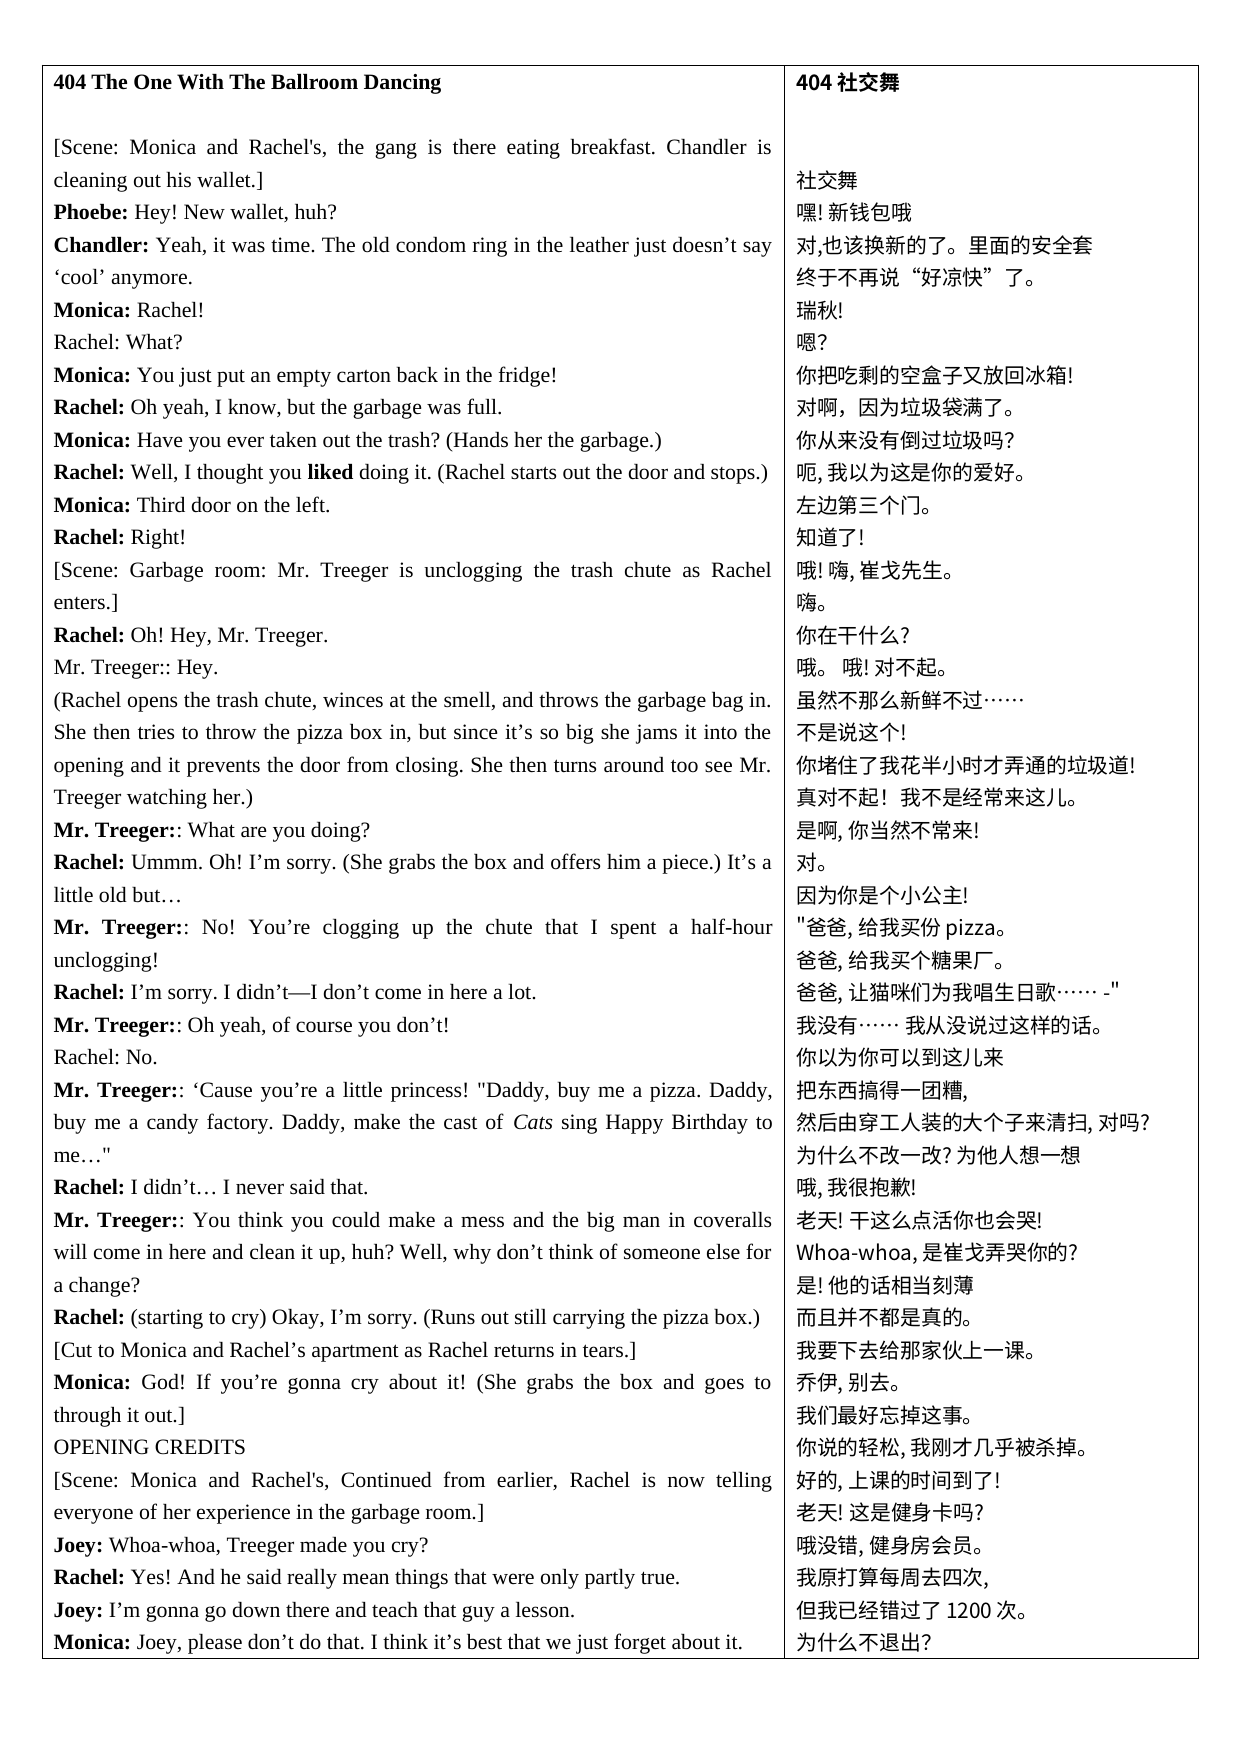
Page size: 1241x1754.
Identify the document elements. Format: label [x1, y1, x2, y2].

table_header [785, 66, 1198, 1658]
table_header [43, 66, 784, 1658]
